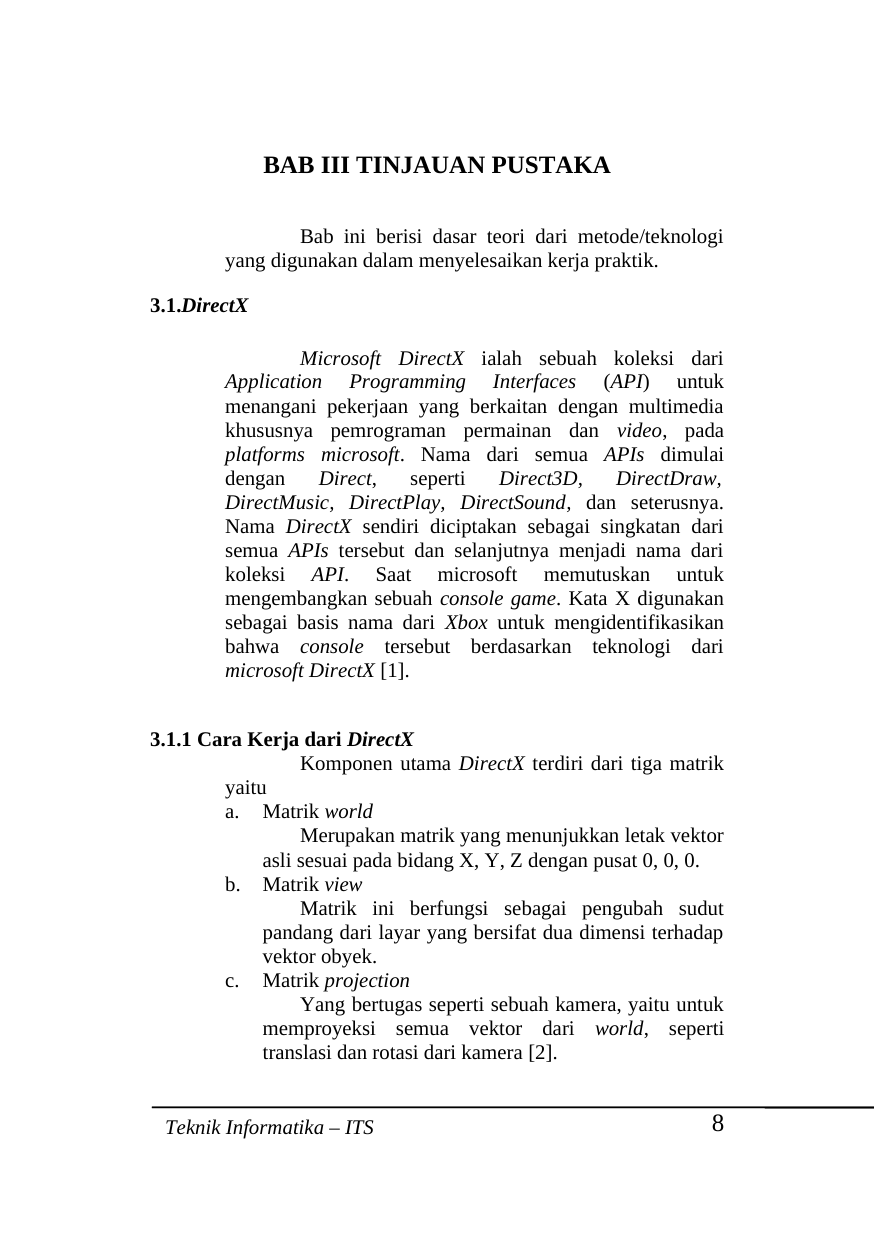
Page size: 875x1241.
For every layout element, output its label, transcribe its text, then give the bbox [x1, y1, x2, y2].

text Merupakan matrik yang menunjukkan letak vektor asli sesuai pada bidang X, Y, Z dengan pusat 0, 0, 0. [262, 823, 724, 872]
text Microsoft DirectX ialah sebuah koleksi dari Application Programming Interfaces (API) untuk menangani pekerjaan yang berkaitan dengan multimedia khususnya pemrograman permainan dan video, pada platforms microsoft. Nama dari semua APIs dimulai dengan Direct, seperti Direct3D, DirectDraw, DirectMusic, DirectPlay, DirectSound, dan seterusnya. Nama DirectX sendiri diciptakan sebagai singkatan dari semua APIs tersebut dan selanjutnya menjadi nama dari koleksi API. Saat microsoft memutuskan untuk mengembangkan sebuah console game. Kata X digunakan sebagai basis nama dari Xbox untuk mengidentifikasikan bahwa console tersebut berdasarkan teknologi dari microsoft DirectX . [225, 345, 724, 682]
subtitle BAB III TINJAUAN PUSTAKA [150, 150, 724, 179]
list Matrik projection [225, 968, 724, 992]
text Yang bertugas seperti sebuah kamera, yaitu untuk memproyeksi semua vektor dari world, seperti translasi dan rotasi dari kamera . [262, 992, 724, 1064]
subtitle 3.1.DirectX [150, 293, 724, 317]
text Matrik ini berfungsi sebagai pengubah sudut pandang dari layar yang bersifat dua dimensi terhadap vektor obyek. [262, 896, 724, 968]
list Matrik view [225, 872, 724, 896]
subtitle 3.1.1 Cara Kerja dari DirectX [150, 727, 724, 751]
text Bab ini berisi dasar teori dari metode/teknologi yang digunakan dalam menyelesaikan kerja praktik. [225, 224, 724, 272]
text Komponen utama DirectX terdiri dari tiga matrik yaitu [225, 751, 724, 799]
list Matrik world [225, 799, 724, 823]
